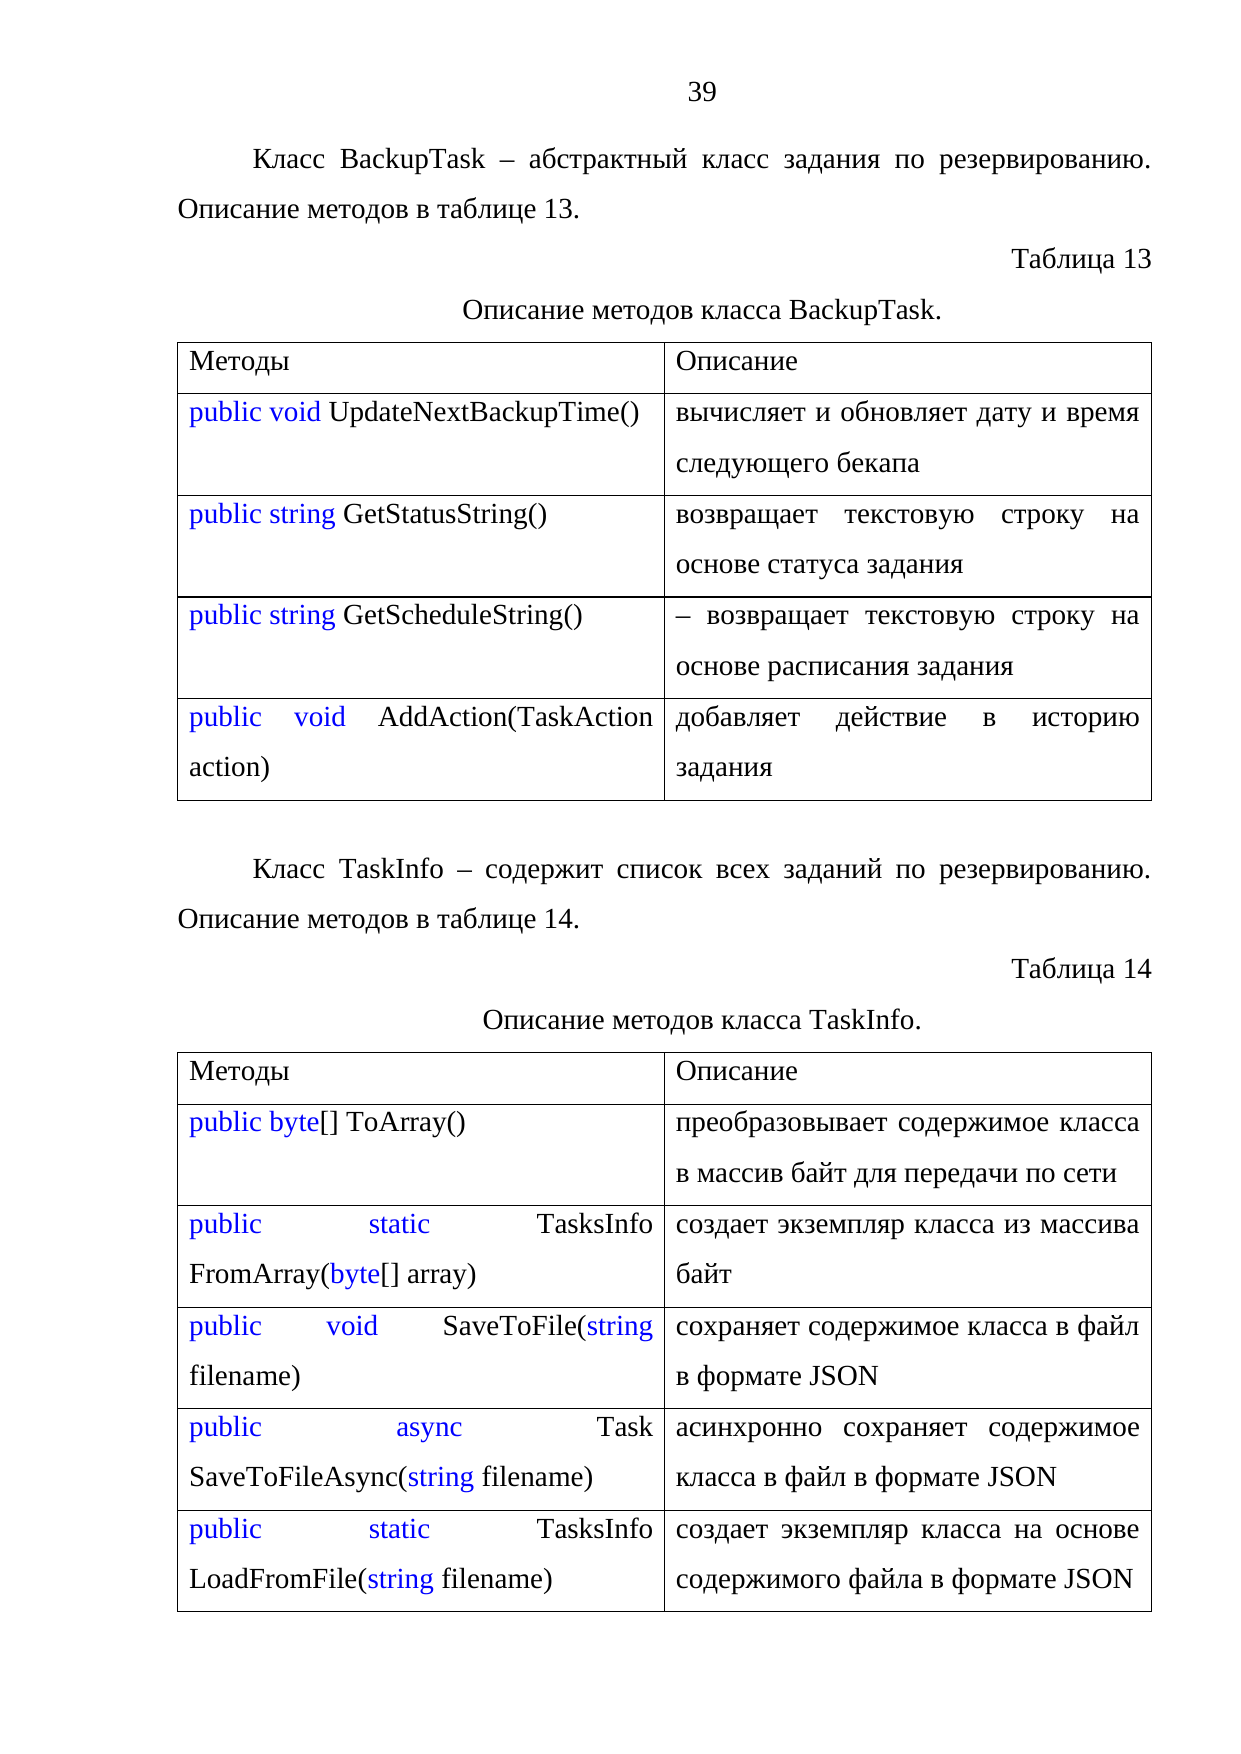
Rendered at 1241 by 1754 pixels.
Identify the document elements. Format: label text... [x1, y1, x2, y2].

table_header Методы [178, 343, 664, 393]
table_cell public static TasksInfo FromArray(byte[] array) [178, 1206, 664, 1307]
table_cell добавляет действие в историю задания [665, 699, 1151, 799]
table_cell асинхронно сохраняет содержимое класса в файл в формате JSON [665, 1409, 1151, 1510]
table_cell сохраняет содержимое класса в файл в формате JSON [665, 1308, 1151, 1408]
text Описание методов класса TaskInfo. [177, 1002, 1152, 1035]
table_cell public static TasksInfo LoadFromFile(string filename) [178, 1511, 664, 1611]
table_cell public void SaveToFile(string filename) [178, 1308, 664, 1408]
table_header Описание [665, 343, 1151, 393]
table_header Описание [665, 1053, 1151, 1103]
table_cell public string GetStatusString() [178, 496, 664, 596]
table_cell – возвращает текстовую строку на основе расписания задания [665, 598, 1151, 698]
table_cell вычисляет и обновляет дату и время следующего бекапа [665, 394, 1151, 495]
text Описание методов класса BackupTask. [177, 292, 1152, 325]
text Класс BackupTask – абстрактный класс задания по резервированию. Описание методов в таблице 13. [177, 141, 1152, 225]
table_cell public void AddAction(TaskAction action) [178, 699, 664, 799]
table_cell создает экземпляр класса из массива байт [665, 1206, 1151, 1307]
table_cell создает экземпляр класса на основе содержимого файла в формате JSON [665, 1511, 1151, 1611]
text Таблица 14 [177, 952, 1152, 985]
table_cell public async Task SaveToFileAsync(string filename) [178, 1409, 664, 1510]
table_header Методы [178, 1053, 664, 1103]
table_cell public void UpdateNextBackupTime() [178, 394, 664, 495]
text Таблица 13 [177, 241, 1152, 275]
text Класс TaskInfo – содержит список всех заданий по резервированию. Описание методов в таблице 14. [177, 851, 1152, 935]
table_cell преобразовывает содержимое класса в массив байт для передачи по сети [665, 1105, 1151, 1205]
table_cell возвращает текстовую строку на основе статуса задания [665, 496, 1151, 596]
table_cell public byte[] ToArray() [178, 1105, 664, 1205]
table_cell public string GetScheduleString() [178, 598, 664, 698]
